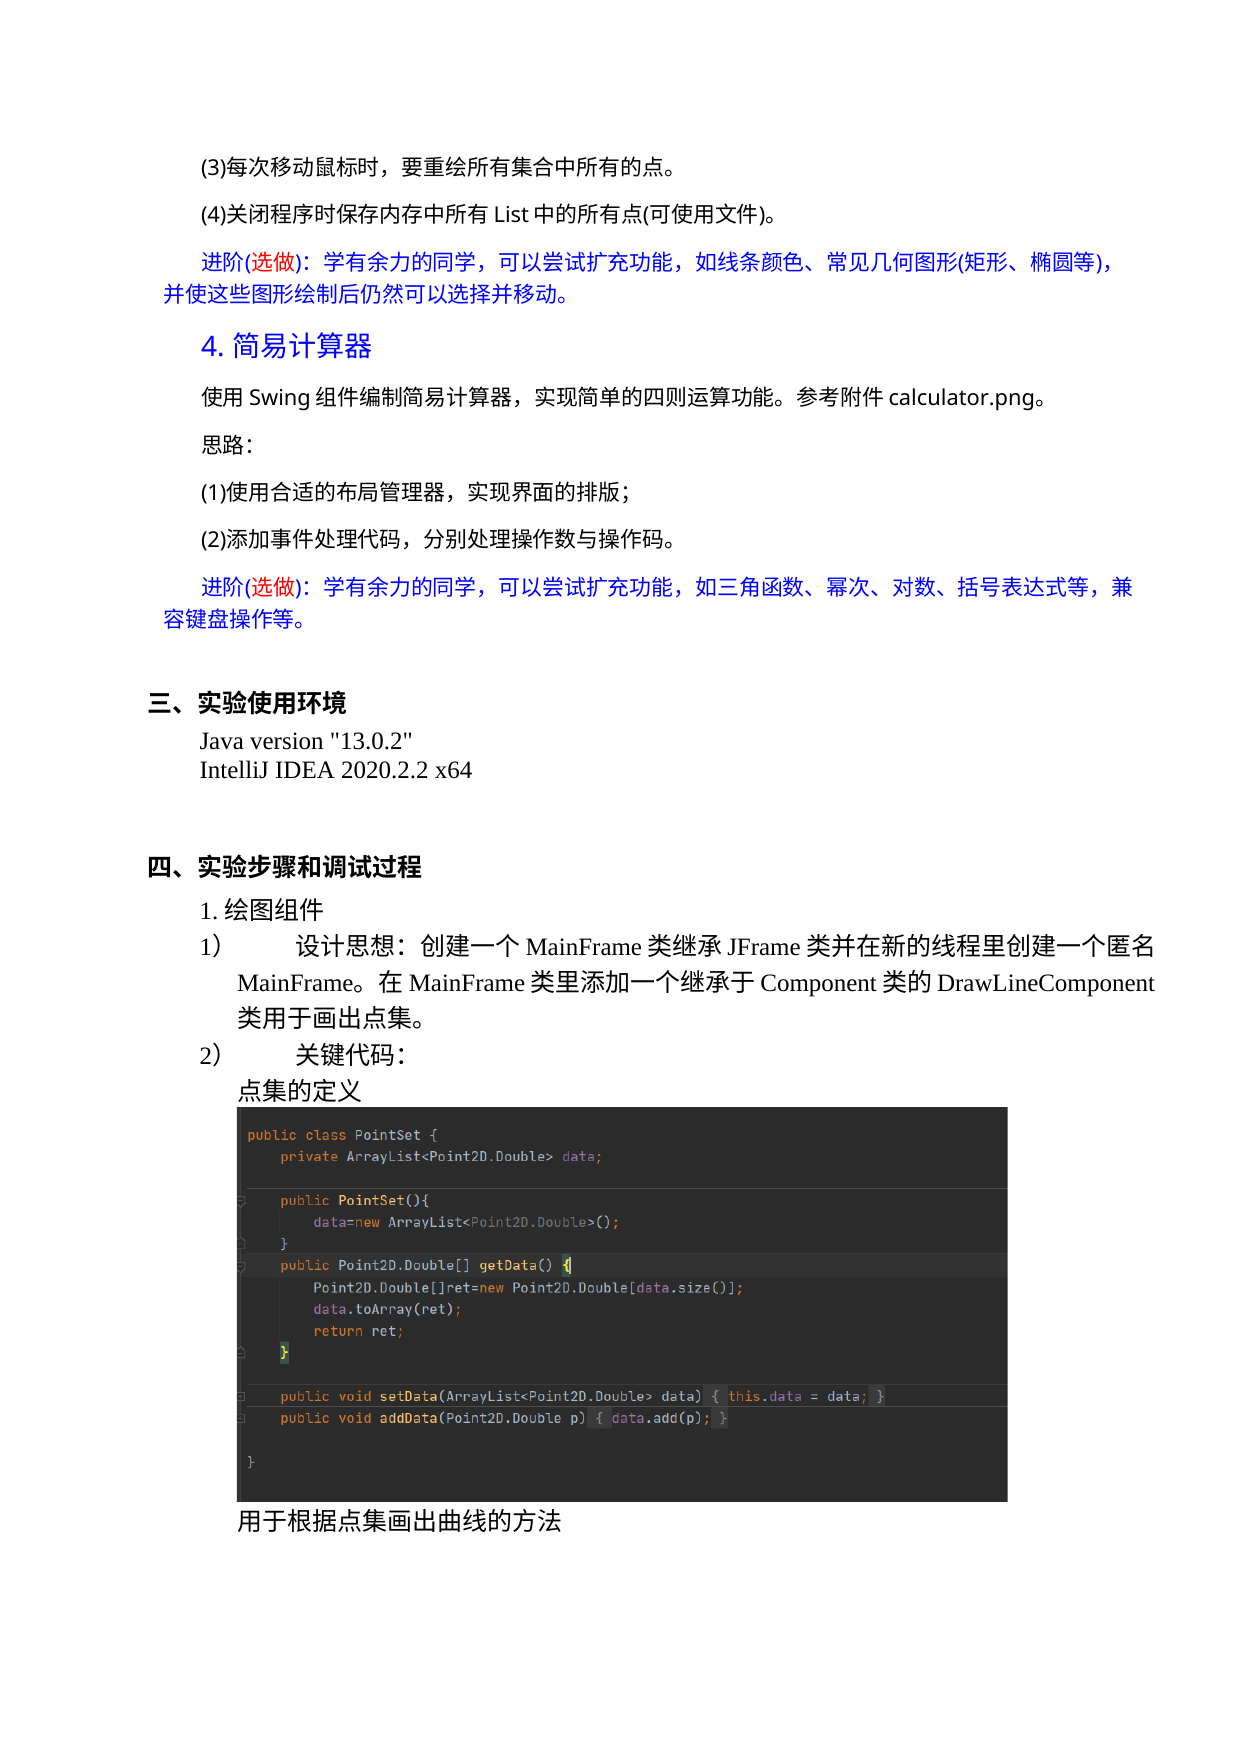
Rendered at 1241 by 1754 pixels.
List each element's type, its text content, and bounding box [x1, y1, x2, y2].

text 三、实验使用环境 [148, 684, 1157, 720]
list 关键代码： [199, 1035, 1157, 1071]
list 设计思想：创建一个MainFrame类继承JFrame类并在新的线程里创建一个匿名MainFrame。在MainFrame类里添加一个继承于Component类的DrawLineComponent类用于画出点集。 [199, 926, 1157, 1035]
picture [236, 1107, 1008, 1502]
text (1)使用合适的布局管理器，实现界面的排版； [163, 475, 1142, 507]
text 点集的定义 [237, 1071, 1157, 1108]
text (2)添加事件处理代码，分别处理操作数与操作码。 [163, 522, 1142, 554]
text IntelliJ IDEA 2020.2.2 x64 [148, 755, 1157, 784]
text 使用Swing组件编制简易计算器，实现简单的四则运算功能。参考附件calculator.png。 [163, 380, 1142, 412]
text 4. 简易计算器 [163, 324, 1142, 365]
text 进阶(选做)：学有余力的同学，可以尝试扩充功能，如三角函数、幂次、对数、括号表达式等，兼容键盘操作等。 [163, 570, 1142, 633]
text (4)关闭程序时保存内存中所有List中的所有点(可使用文件)。 [163, 197, 1142, 229]
text Java version "13.0.2" [148, 726, 1157, 755]
text 用于根据点集画出曲线的方法 [237, 1501, 1157, 1538]
text (3)每次移动鼠标时，要重绘所有集合中所有的点。 [163, 150, 1142, 182]
text 进阶(选做)：学有余力的同学，可以尝试扩充功能，如线条颜色、常见几何图形(矩形、椭圆等)，并使这些图形绘制后仍然可以选择并移动。 [163, 245, 1142, 308]
text 1. 绘图组件 [148, 890, 1157, 926]
text 思路： [163, 428, 1142, 459]
text 四、实验步骤和调试过程 [148, 848, 1157, 884]
